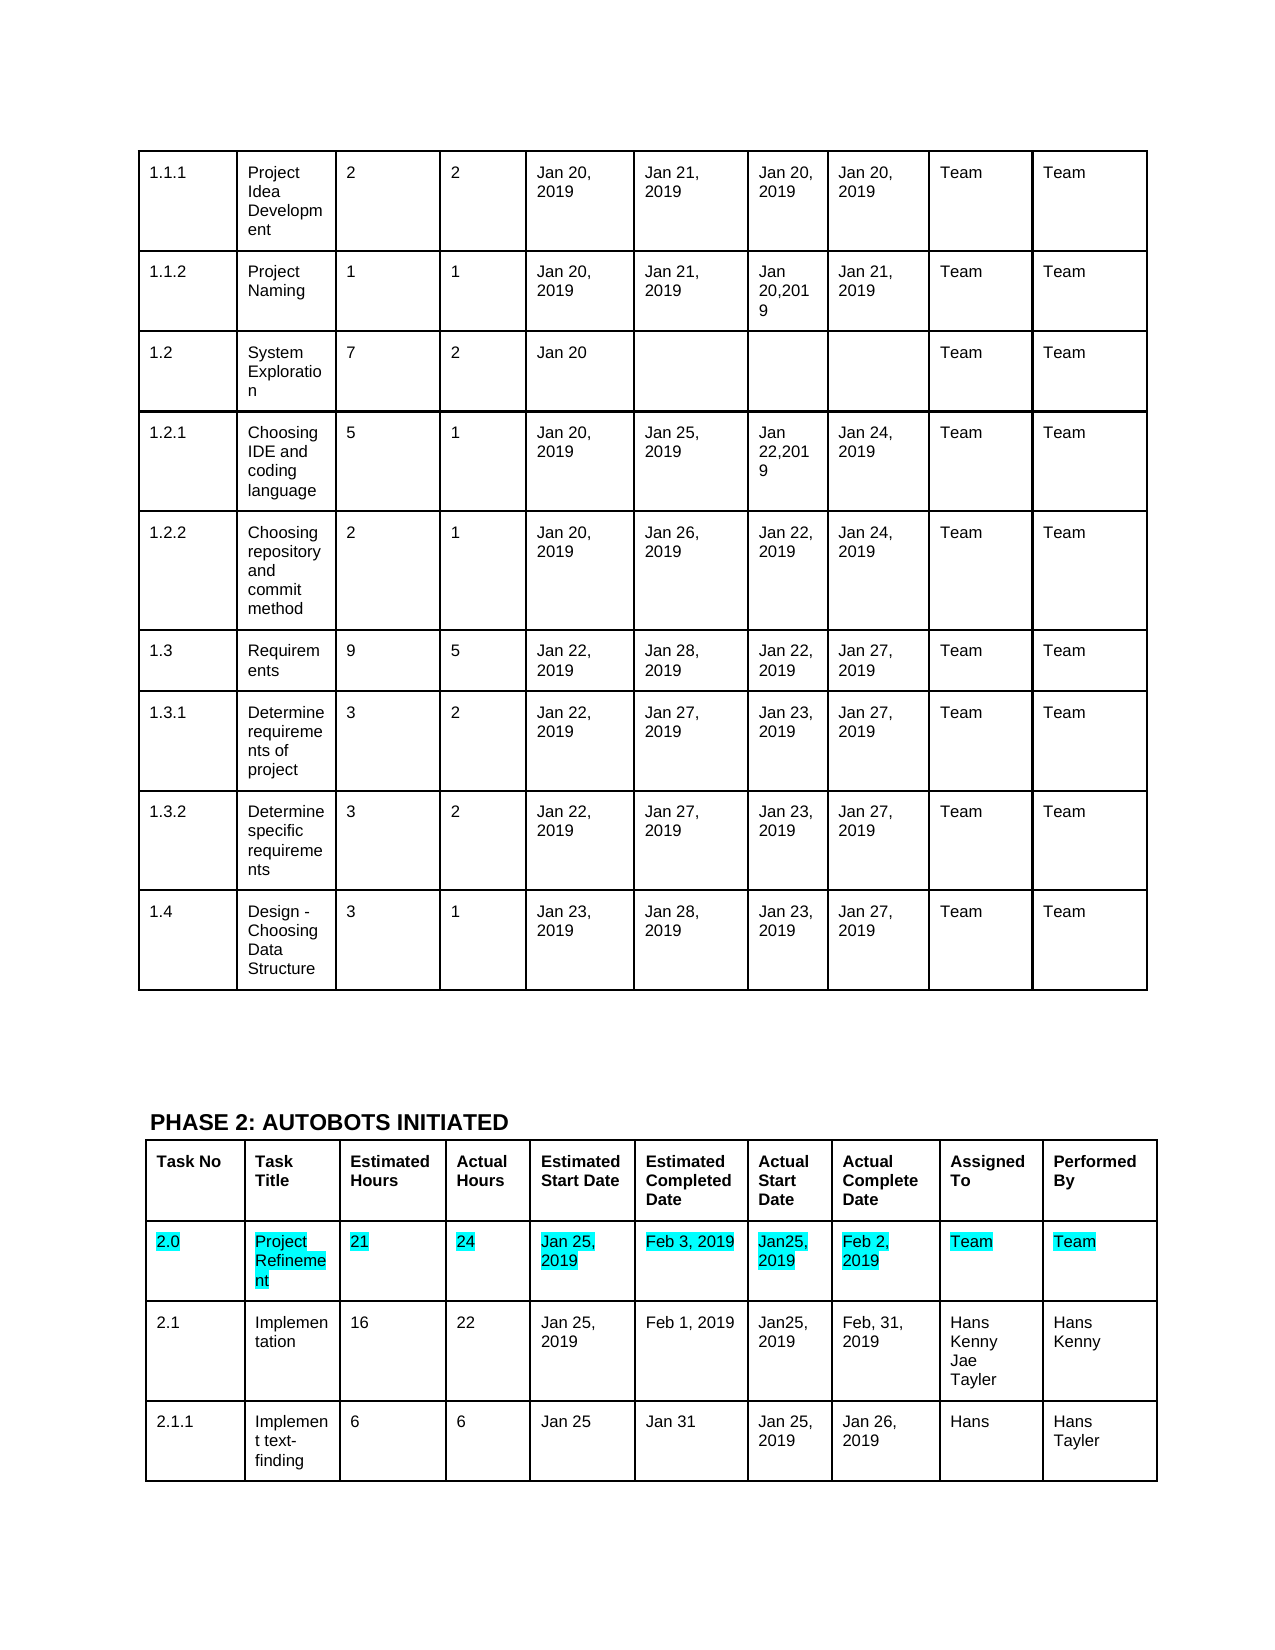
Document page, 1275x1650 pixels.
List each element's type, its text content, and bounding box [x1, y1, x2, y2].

table_cell 2.1 [147, 1302, 244, 1399]
table_cell Jan 21, 2019 [829, 252, 928, 330]
table_cell Team [930, 891, 1031, 989]
table_cell Feb 1, 2019 [636, 1302, 747, 1399]
table_cell Jan 20, 2019 [527, 413, 633, 510]
table_cell Feb, 31, 2019 [833, 1302, 939, 1399]
table_cell Project Refinement [246, 1222, 339, 1300]
table_cell Project Naming [238, 252, 335, 330]
table_cell Team [1034, 413, 1146, 510]
table_cell Team [1034, 332, 1146, 410]
table_cell 3 [337, 891, 439, 989]
table_cell 2.0 [147, 1222, 244, 1300]
table_cell 1.2 [140, 332, 236, 410]
table_cell 1.1.1 [140, 152, 236, 249]
table_cell Jan 21, 2019 [635, 152, 747, 249]
table_cell Team [1034, 252, 1146, 330]
table_cell Jan25, 2019 [749, 1222, 831, 1300]
table_cell Jan 23, 2019 [749, 692, 827, 789]
table_header Actual Hours [447, 1141, 529, 1219]
table_cell Jan 25, 2019 [531, 1222, 634, 1300]
table_cell Jan 22, 2019 [527, 631, 633, 690]
table_cell [635, 332, 747, 410]
table_cell Jan 22, 2019 [527, 792, 633, 889]
table_cell Jan 20,2019 [749, 252, 827, 330]
table_cell Jan 20, 2019 [829, 152, 928, 249]
table_cell 1 [441, 413, 525, 510]
table_cell Hans Kenny Jae Tayler [941, 1302, 1042, 1399]
table_cell Team [930, 692, 1031, 789]
table_cell 2 [441, 332, 525, 410]
table_header Estimated Start Date [531, 1141, 634, 1219]
table_cell 1 [441, 512, 525, 629]
table_cell 1.3.2 [140, 792, 236, 889]
table_cell Jan 27, 2019 [635, 792, 747, 889]
table_cell 3 [337, 692, 439, 789]
table_cell Jan 27, 2019 [829, 631, 928, 690]
table_cell Jan25, 2019 [749, 1302, 831, 1399]
table_cell Jan 22,2019 [749, 413, 827, 510]
table_cell Jan 24, 2019 [829, 512, 928, 629]
table_cell Jan 31 [636, 1402, 747, 1480]
table_header Task No [147, 1141, 244, 1219]
table_cell Jan 27, 2019 [635, 692, 747, 789]
table_cell 1.2.2 [140, 512, 236, 629]
table_cell Team [930, 512, 1031, 629]
table_cell Design - Choosing Data Structure [238, 891, 335, 989]
table_cell 1.2.1 [140, 413, 236, 510]
table_cell 9 [337, 631, 439, 690]
table_header Task Title [246, 1141, 339, 1219]
table_cell Jan 27, 2019 [829, 891, 928, 989]
table_cell Determine requirements of project [238, 692, 335, 789]
table_cell Team [1034, 792, 1146, 889]
table_cell 2.1.1 [147, 1402, 244, 1480]
table_header Actual Start Date [749, 1141, 831, 1219]
table_cell 5 [441, 631, 525, 690]
table_cell Jan 22, 2019 [527, 692, 633, 789]
table_cell Team [1034, 152, 1146, 249]
text PHASE 2: AUTOBOTS INITIATED [150, 1109, 1125, 1135]
table_cell Implementation [246, 1302, 339, 1399]
table_cell Choosing IDE and coding language [238, 413, 335, 510]
table_cell 2 [441, 152, 525, 249]
table_cell 6 [341, 1402, 445, 1480]
table_header Assigned To [941, 1141, 1042, 1219]
table_cell Team [941, 1222, 1042, 1300]
table_cell Jan 20 [527, 332, 633, 410]
table_cell Jan 24, 2019 [829, 413, 928, 510]
table_cell Jan 25, 2019 [749, 1402, 831, 1480]
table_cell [246, 1402, 339, 1480]
table_cell 1 [441, 252, 525, 330]
table_header Estimated Hours [341, 1141, 445, 1219]
table_cell Jan 22, 2019 [749, 512, 827, 629]
table_cell Jan 20, 2019 [527, 252, 633, 330]
table_cell Jan 25, 2019 [531, 1302, 634, 1399]
table_cell Team [930, 792, 1031, 889]
table_cell Team [1034, 631, 1146, 690]
table_cell 2 [337, 512, 439, 629]
table_cell Hans Tayler [1044, 1402, 1156, 1480]
table_cell Team [930, 413, 1031, 510]
table_cell Jan 25, 2019 [635, 413, 747, 510]
table_cell 2 [441, 792, 525, 889]
table_cell Team [1034, 512, 1146, 629]
table_cell Team [1044, 1222, 1156, 1300]
table_cell 22 [447, 1302, 529, 1399]
table_cell 1.3.1 [140, 692, 236, 789]
table_cell Team [1034, 692, 1146, 789]
table_cell 21 [341, 1222, 445, 1300]
table_cell Project Idea Development [238, 152, 335, 249]
table_cell Jan 23, 2019 [749, 792, 827, 889]
table_header Performed By [1044, 1141, 1156, 1219]
table_cell Jan 22, 2019 [749, 631, 827, 690]
table_cell Jan 20, 2019 [749, 152, 827, 249]
table_cell 6 [447, 1402, 529, 1480]
table_cell Team [1034, 891, 1146, 989]
table_cell 16 [341, 1302, 445, 1399]
table_cell Jan 25 [531, 1402, 634, 1480]
table_cell Jan 27, 2019 [829, 792, 928, 889]
table_cell Feb 2, 2019 [833, 1222, 939, 1300]
table_cell 2 [337, 152, 439, 249]
table_cell 5 [337, 413, 439, 510]
table_cell Team [930, 252, 1031, 330]
table_cell [749, 332, 827, 410]
table_cell Jan 28, 2019 [635, 631, 747, 690]
table_cell 7 [337, 332, 439, 410]
table_cell Requirements [238, 631, 335, 690]
table_cell 24 [447, 1222, 529, 1300]
table_header Estimated Completed Date [636, 1141, 747, 1219]
table_cell 1.1.2 [140, 252, 236, 330]
table_cell 1 [337, 252, 439, 330]
table_cell Team [930, 332, 1031, 410]
table_cell Jan 26, 2019 [635, 512, 747, 629]
table_cell Team [930, 631, 1031, 690]
table_cell Feb 3, 2019 [636, 1222, 747, 1300]
table_cell Jan 21, 2019 [635, 252, 747, 330]
table_cell 1 [441, 891, 525, 989]
table_cell System Exploration [238, 332, 335, 410]
table_cell Team [930, 152, 1031, 249]
table_cell Jan 27, 2019 [829, 692, 928, 789]
table_cell Jan 26, 2019 [833, 1402, 939, 1480]
table_cell [829, 332, 928, 410]
table_cell 3 [337, 792, 439, 889]
table_cell Jan 23, 2019 [527, 891, 633, 989]
table_cell Jan 23, 2019 [749, 891, 827, 989]
table_cell 2 [441, 692, 525, 789]
table_cell Jan 28, 2019 [635, 891, 747, 989]
table_cell Jan 20, 2019 [527, 152, 633, 249]
table_cell Determine specific requirements [238, 792, 335, 889]
table_cell Choosing repository and commit method [238, 512, 335, 629]
table_cell 1.3 [140, 631, 236, 690]
table_cell 1.4 [140, 891, 236, 989]
table_header Actual Complete Date [833, 1141, 939, 1219]
table_cell Hans Kenny [1044, 1302, 1156, 1399]
table_cell Hans [941, 1402, 1042, 1480]
table_cell Jan 20, 2019 [527, 512, 633, 629]
